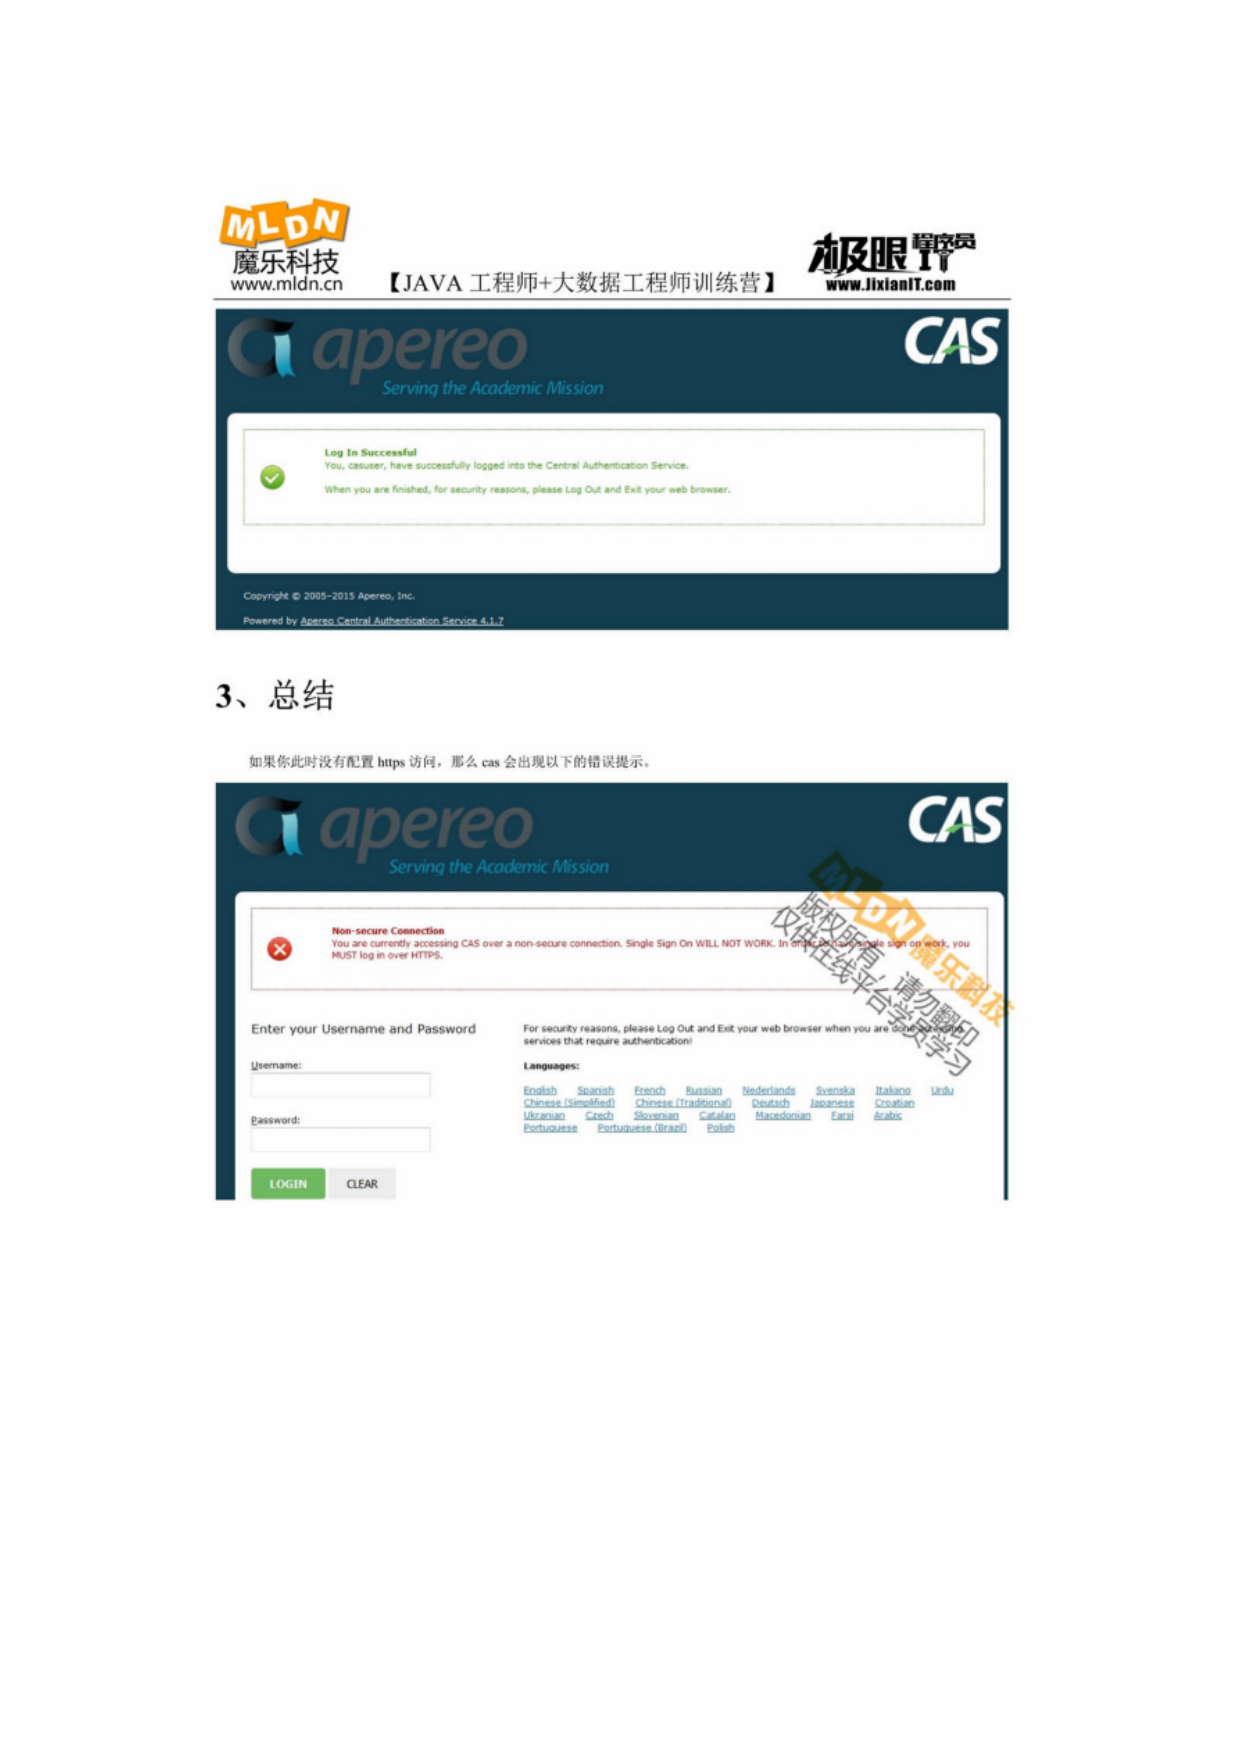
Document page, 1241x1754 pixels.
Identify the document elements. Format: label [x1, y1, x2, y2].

picture [187, 162, 1052, 1301]
